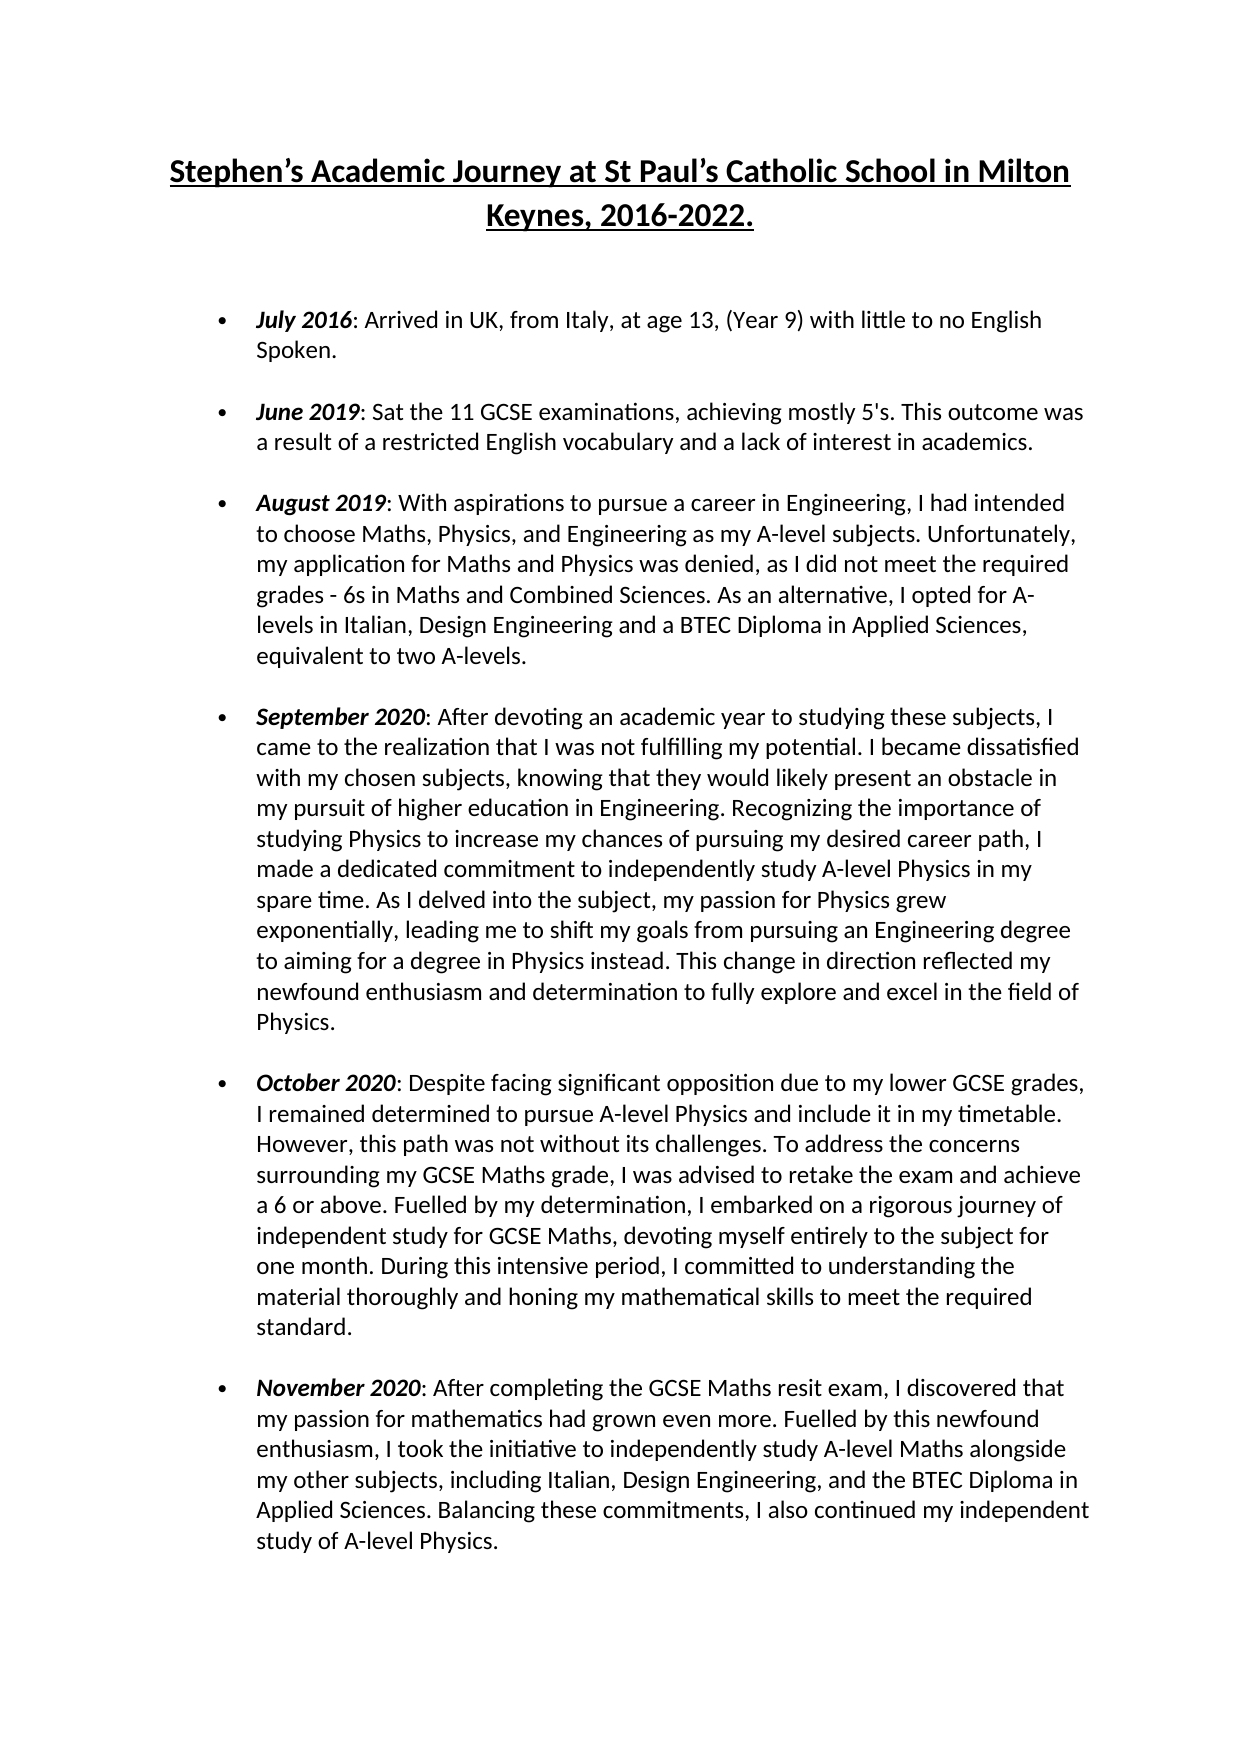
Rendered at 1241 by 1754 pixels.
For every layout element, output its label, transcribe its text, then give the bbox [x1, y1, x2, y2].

list October 2020: Despite facing significant opposition due to my lower GCSE grades, I remained determined to pursue A-level Physics and include it in my timetable. However, this path was not without its challenges. To address the concerns surrounding my GCSE Maths grade, I was advised to retake the exam and achieve a 6 or above. Fuelled by my determination, I embarked on a rigorous journey of independent study for GCSE Maths, devoting myself entirely to the subject for one month. During this intensive period, I committed to understanding the material thoroughly and honing my mathematical skills to meet the required standard. [219, 1067, 1090, 1342]
text Stephen’s Academic Journey at St Paul’s Catholic School in Milton Keynes, 2016-2022. [150, 150, 1090, 235]
list November 2020: After completing the GCSE Maths resit exam, I discovered that my passion for mathematics had grown even more. Fuelled by this newfound enthusiasm, I took the initiative to independently study A-level Maths alongside my other subjects, including Italian, Design Engineering, and the BTEC Diploma in Applied Sciences. Balancing these commitments, I also continued my independent study of A-level Physics. [219, 1372, 1090, 1556]
list June 2019: Sat the 11 GCSE examinations, achieving mostly 5's. This outcome was a result of a restricted English vocabulary and a lack of interest in academics. [219, 396, 1090, 457]
list September 2020: After devoting an academic year to studying these subjects, I came to the realization that I was not fulfilling my potential. I became dissatisfied with my chosen subjects, knowing that they would likely present an obstacle in my pursuit of higher education in Engineering. Recognizing the importance of studying Physics to increase my chances of pursuing my desired career path, I made a dedicated commitment to independently study A-level Physics in my spare time. As I delved into the subject, my passion for Physics grew exponentially, leading me to shift my goals from pursuing an Engineering degree to aiming for a degree in Physics instead. This change in direction reflected my newfound enthusiasm and determination to fully explore and excel in the field of Physics. [219, 701, 1090, 1037]
list July 2016: Arrived in UK, from Italy, at age 13, (Year 9) with little to no English Spoken. [219, 304, 1090, 365]
list August 2019: With aspirations to pursue a career in Engineering, I had intended to choose Maths, Physics, and Engineering as my A-level subjects. Unfortunately, my application for Maths and Physics was denied, as I did not meet the required grades - 6s in Maths and Combined Sciences. As an alternative, I opted for A-levels in Italian, Design Engineering and a BTEC Diploma in Applied Sciences, equivalent to two A-levels. [219, 487, 1090, 670]
